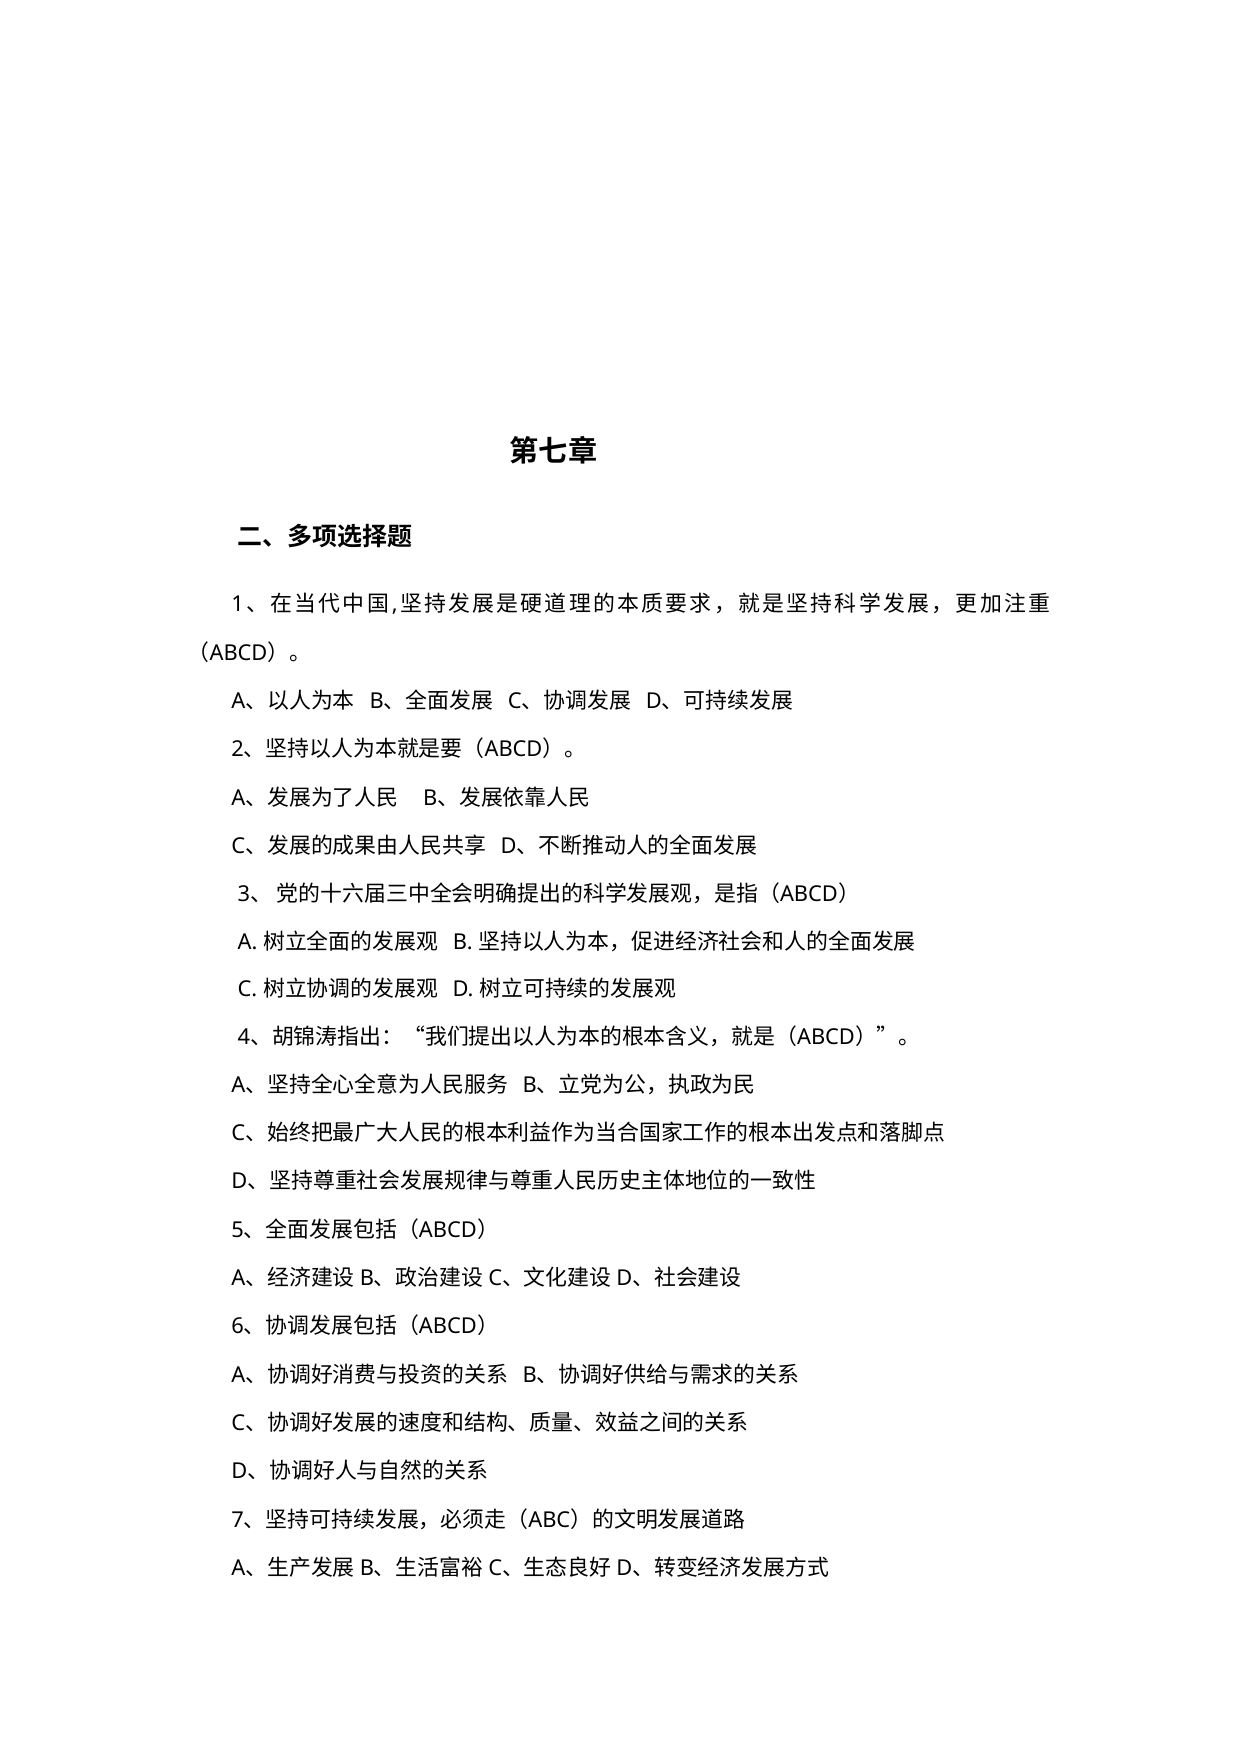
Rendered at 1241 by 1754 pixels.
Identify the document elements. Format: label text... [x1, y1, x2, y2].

text A、以人为本 B、全面发展 C、协调发展 D、可持续发展 [187, 683, 1053, 715]
text A、坚持全心全意为人民服务 B、立党为公，执政为民 [187, 1066, 1053, 1099]
text D、坚持尊重社会发展规律与尊重人民历史主体地位的一致性 [187, 1163, 1053, 1196]
text 二、多项选择题 [187, 502, 1053, 567]
text A、生产发展 B、生活富裕 C、生态良好 D、转变经济发展方式 [187, 1550, 1053, 1582]
text 2、坚持以人为本就是要（ABCD）。 [187, 731, 1053, 763]
text C、协调好发展的速度和结构、质量、效益之间的关系 [187, 1405, 1053, 1437]
text C. 树立协调的发展观 D. 树立可持续的发展观 4、胡锦涛指出：“我们提出以人为本的根本含义，就是（ABCD）”。 [237, 971, 1053, 1051]
text 3、 党的十六届三中全会明确提出的科学发展观，是指（ABCD） A. 树立全面的发展观 B. 坚持以人为本，促进经济社会和人的全面发展 [237, 876, 1053, 955]
text 5、全面发展包括（ABCD） [187, 1211, 1053, 1244]
text C、发展的成果由人民共享 D、不断推动人的全面发展 [187, 828, 1053, 860]
text 7、坚持可持续发展，必须走（ABC）的文明发展道路 [187, 1501, 1053, 1534]
text 6、协调发展包括（ABCD） [187, 1308, 1053, 1341]
text A、协调好消费与投资的关系 B、协调好供给与需求的关系 [187, 1356, 1053, 1389]
text A、发展为了人民 B、发展依靠人民 [187, 779, 1053, 812]
text C、始终把最广大人民的根本利益作为当合国家工作的根本出发点和落脚点 [187, 1115, 1053, 1147]
text 第七章 [187, 416, 1053, 481]
text D、协调好人与自然的关系 [187, 1453, 1053, 1486]
text A、经济建设 B、政治建设 C、文化建设 D、社会建设 [187, 1260, 1053, 1292]
text 1、在当代中国,坚持发展是硬道理的本质要求，就是坚持科学发展，更加注重（ABCD）。 [187, 586, 1053, 667]
